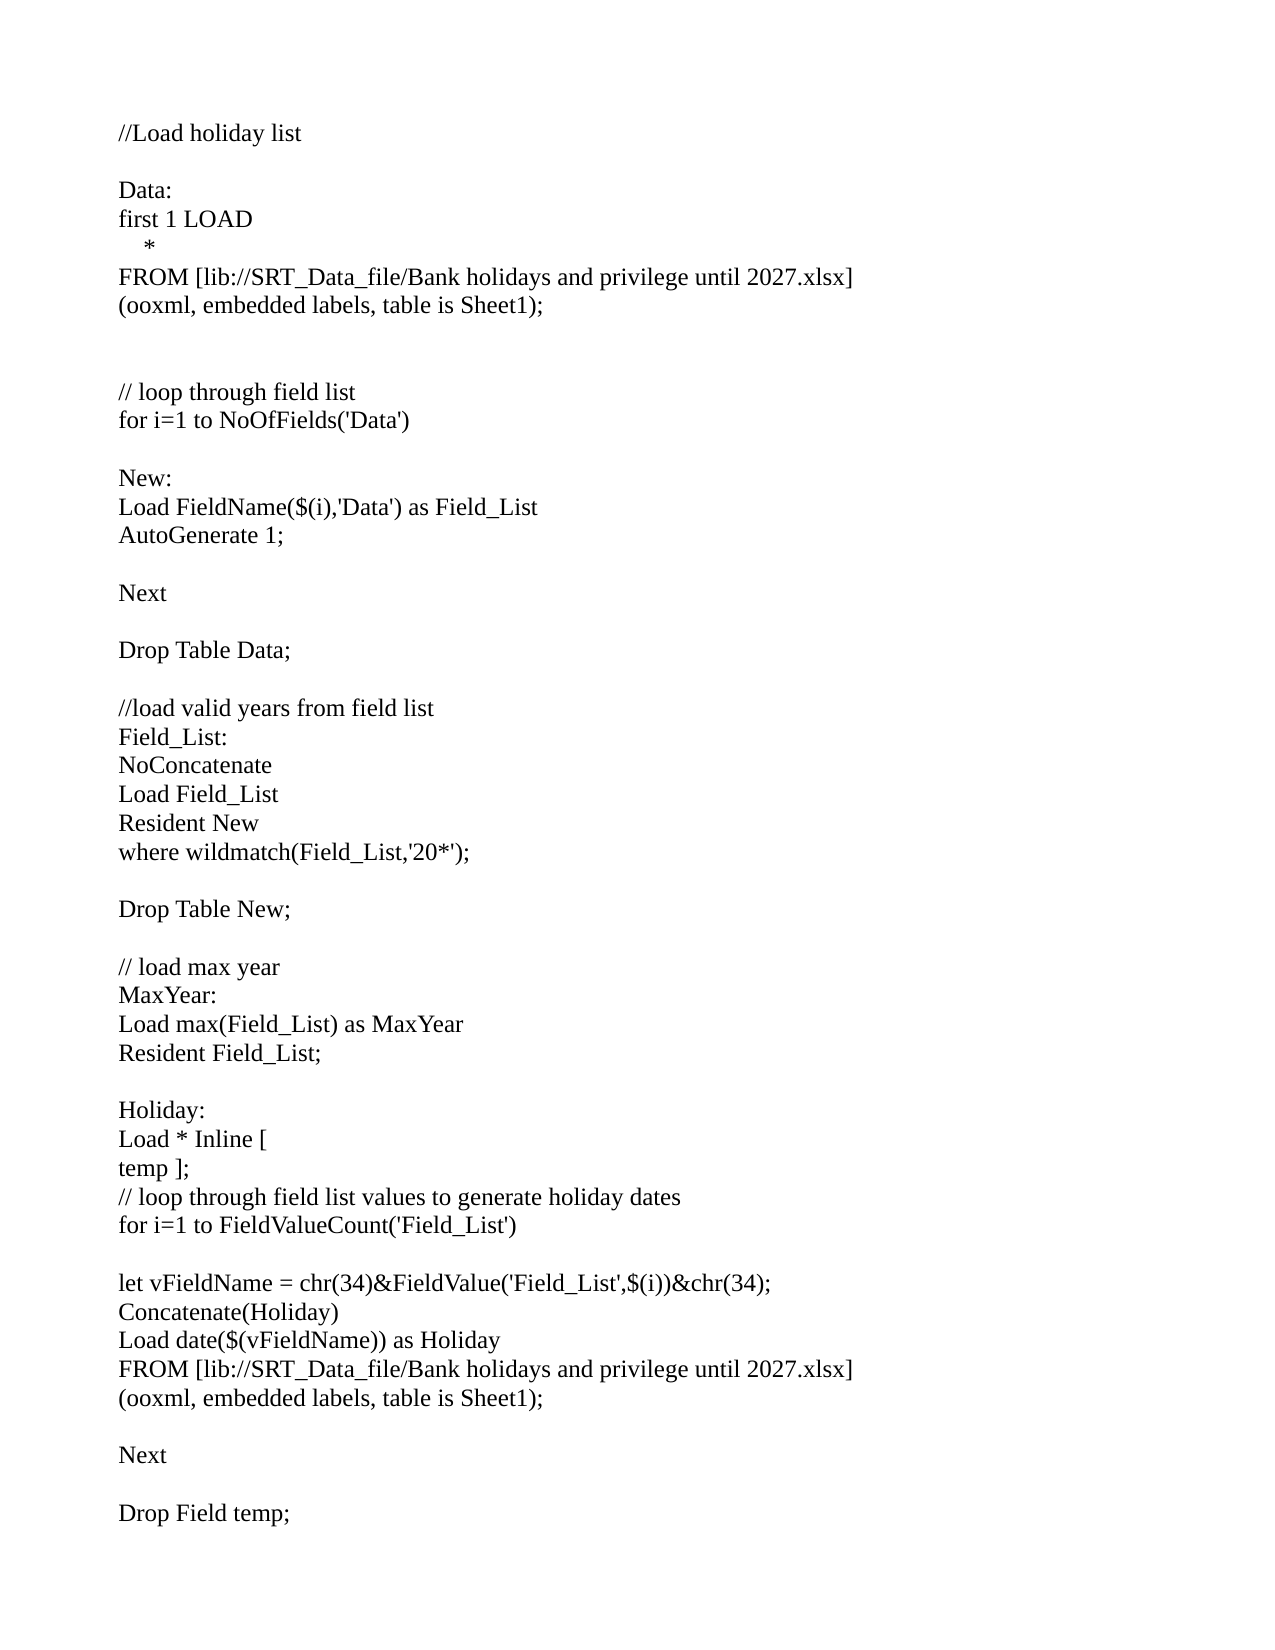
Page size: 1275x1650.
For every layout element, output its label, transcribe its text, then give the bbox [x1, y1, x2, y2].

text Resident New [118, 808, 1157, 837]
text Load FieldName($(i),'Data') as Field_List [118, 492, 1157, 521]
text Load date($(vFieldName)) as Holiday [118, 1326, 1157, 1354]
text (ooxml, embedded labels, table is Sheet1); [118, 1383, 1157, 1412]
text New: [118, 463, 1157, 492]
text Data: [118, 176, 1157, 204]
text NoConcatenate [118, 751, 1157, 779]
text //load valid years from field list [118, 693, 1157, 722]
text FROM [lib://SRT_Data_file/Bank holidays and privilege until 2027.xlsx] [118, 262, 1157, 291]
text Field_List: [118, 722, 1157, 751]
text AutoGenerate 1; [118, 521, 1157, 549]
text Drop Table Data; [118, 636, 1157, 664]
text for i=1 to NoOfFields('Data') [118, 406, 1157, 434]
text Load max(Field_List) as MaxYear [118, 1009, 1157, 1038]
text Holiday: [118, 1096, 1157, 1124]
text first 1 LOAD [118, 204, 1157, 233]
text Concatenate(Holiday) [118, 1297, 1157, 1326]
text Drop Table New; [118, 894, 1157, 923]
text // loop through field list [118, 377, 1157, 406]
text Next [118, 1441, 1157, 1469]
text Resident Field_List; [118, 1038, 1157, 1067]
text MaxYear: [118, 981, 1157, 1009]
text Drop Field temp; [118, 1498, 1157, 1527]
text // load max year [118, 952, 1157, 981]
text Load Field_List [118, 779, 1157, 808]
text //Load holiday list [118, 118, 1157, 147]
text where wildmatch(Field_List,'20*'); [118, 837, 1157, 866]
text Next [118, 578, 1157, 607]
text for i=1 to FieldValueCount('Field_List') [118, 1211, 1157, 1239]
text (ooxml, embedded labels, table is Sheet1); [118, 291, 1157, 319]
text // loop through field list values to generate holiday dates [118, 1182, 1157, 1211]
text Load * Inline [ [118, 1124, 1157, 1153]
text * [118, 233, 1157, 262]
text let vFieldName = chr(34)&FieldValue('Field_List',$(i))&chr(34); [118, 1268, 1157, 1297]
text FROM [lib://SRT_Data_file/Bank holidays and privilege until 2027.xlsx] [118, 1354, 1157, 1383]
text temp ]; [118, 1153, 1157, 1182]
